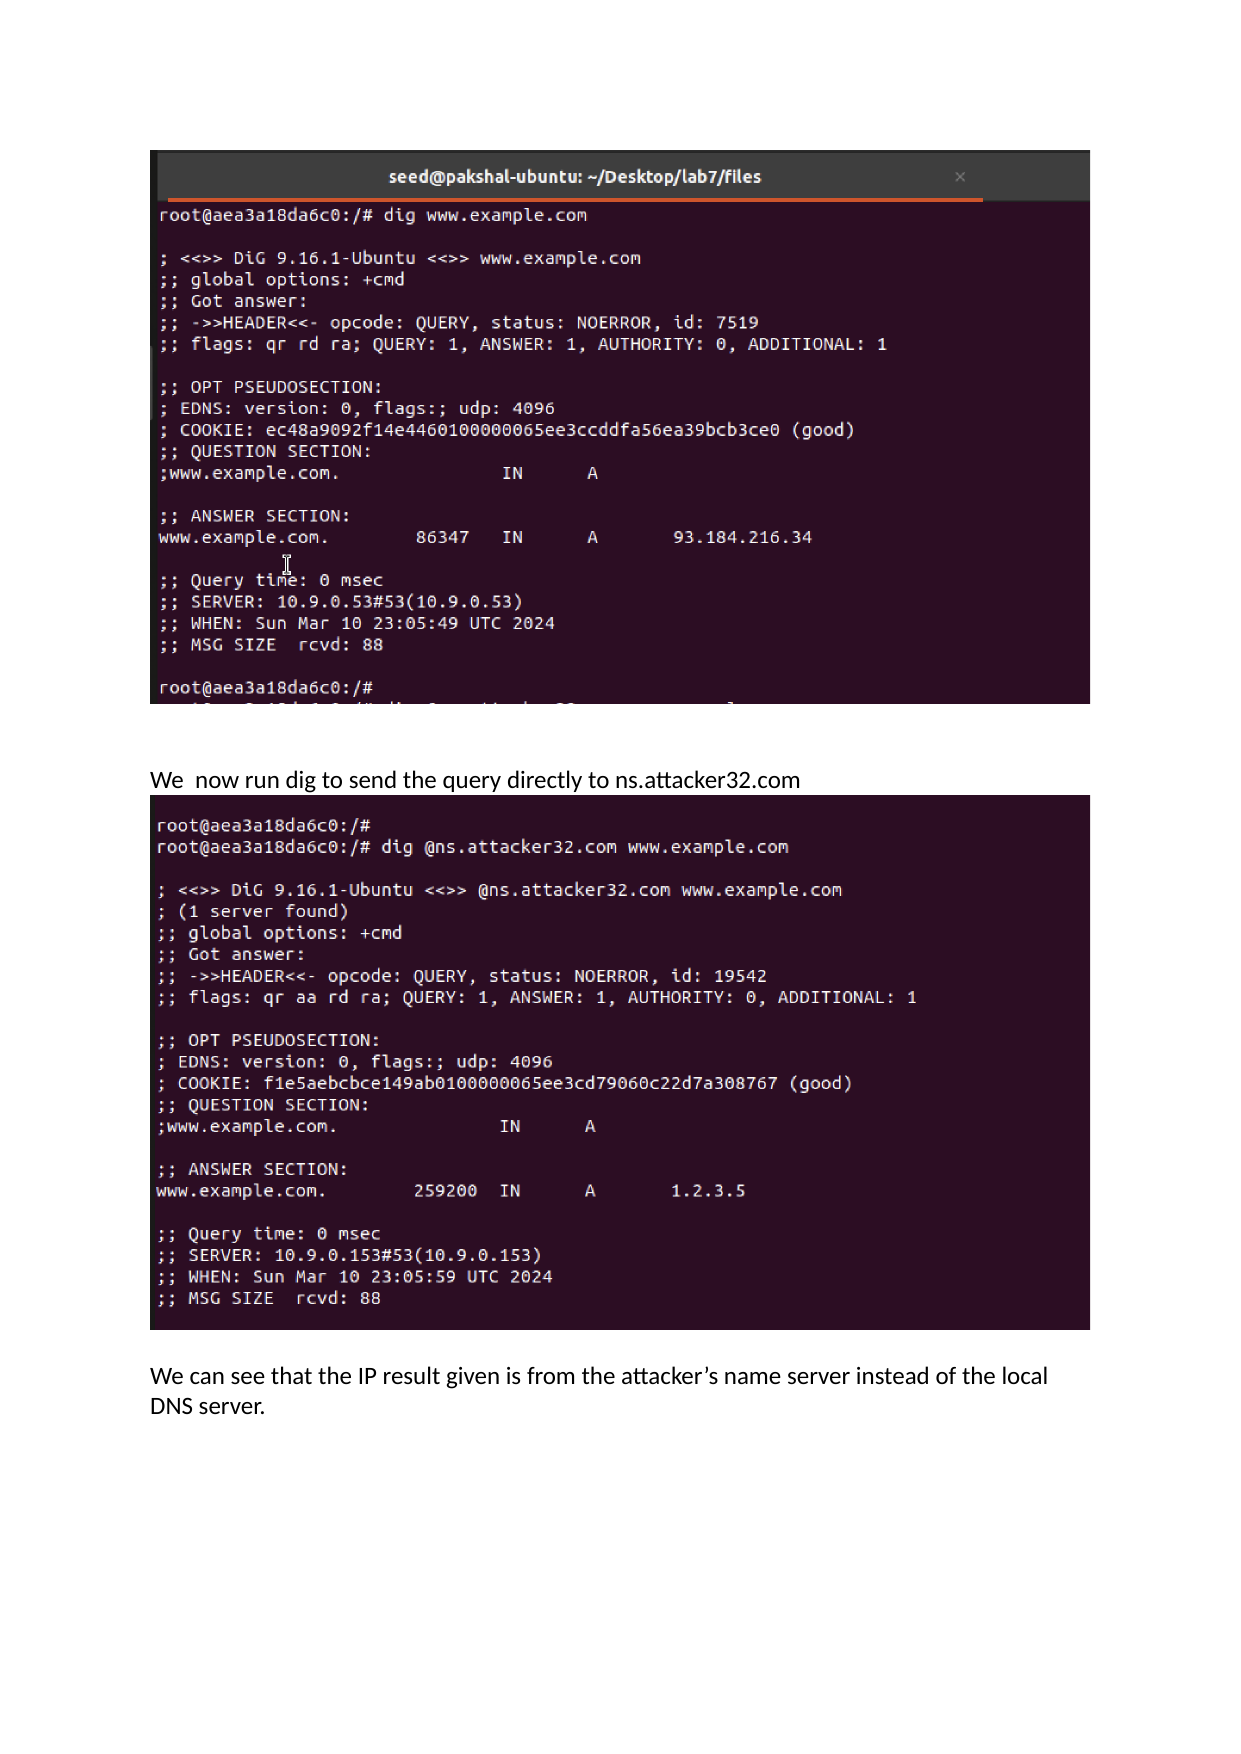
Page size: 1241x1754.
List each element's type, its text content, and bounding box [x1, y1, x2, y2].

text We now run dig to send the query directly to ns.attacker32.com [150, 764, 1090, 795]
picture [150, 150, 1091, 704]
text We can see that the IP result given is from the attacker’s name server instead of the local DNS server. [150, 1360, 1090, 1421]
picture [150, 795, 1091, 1330]
